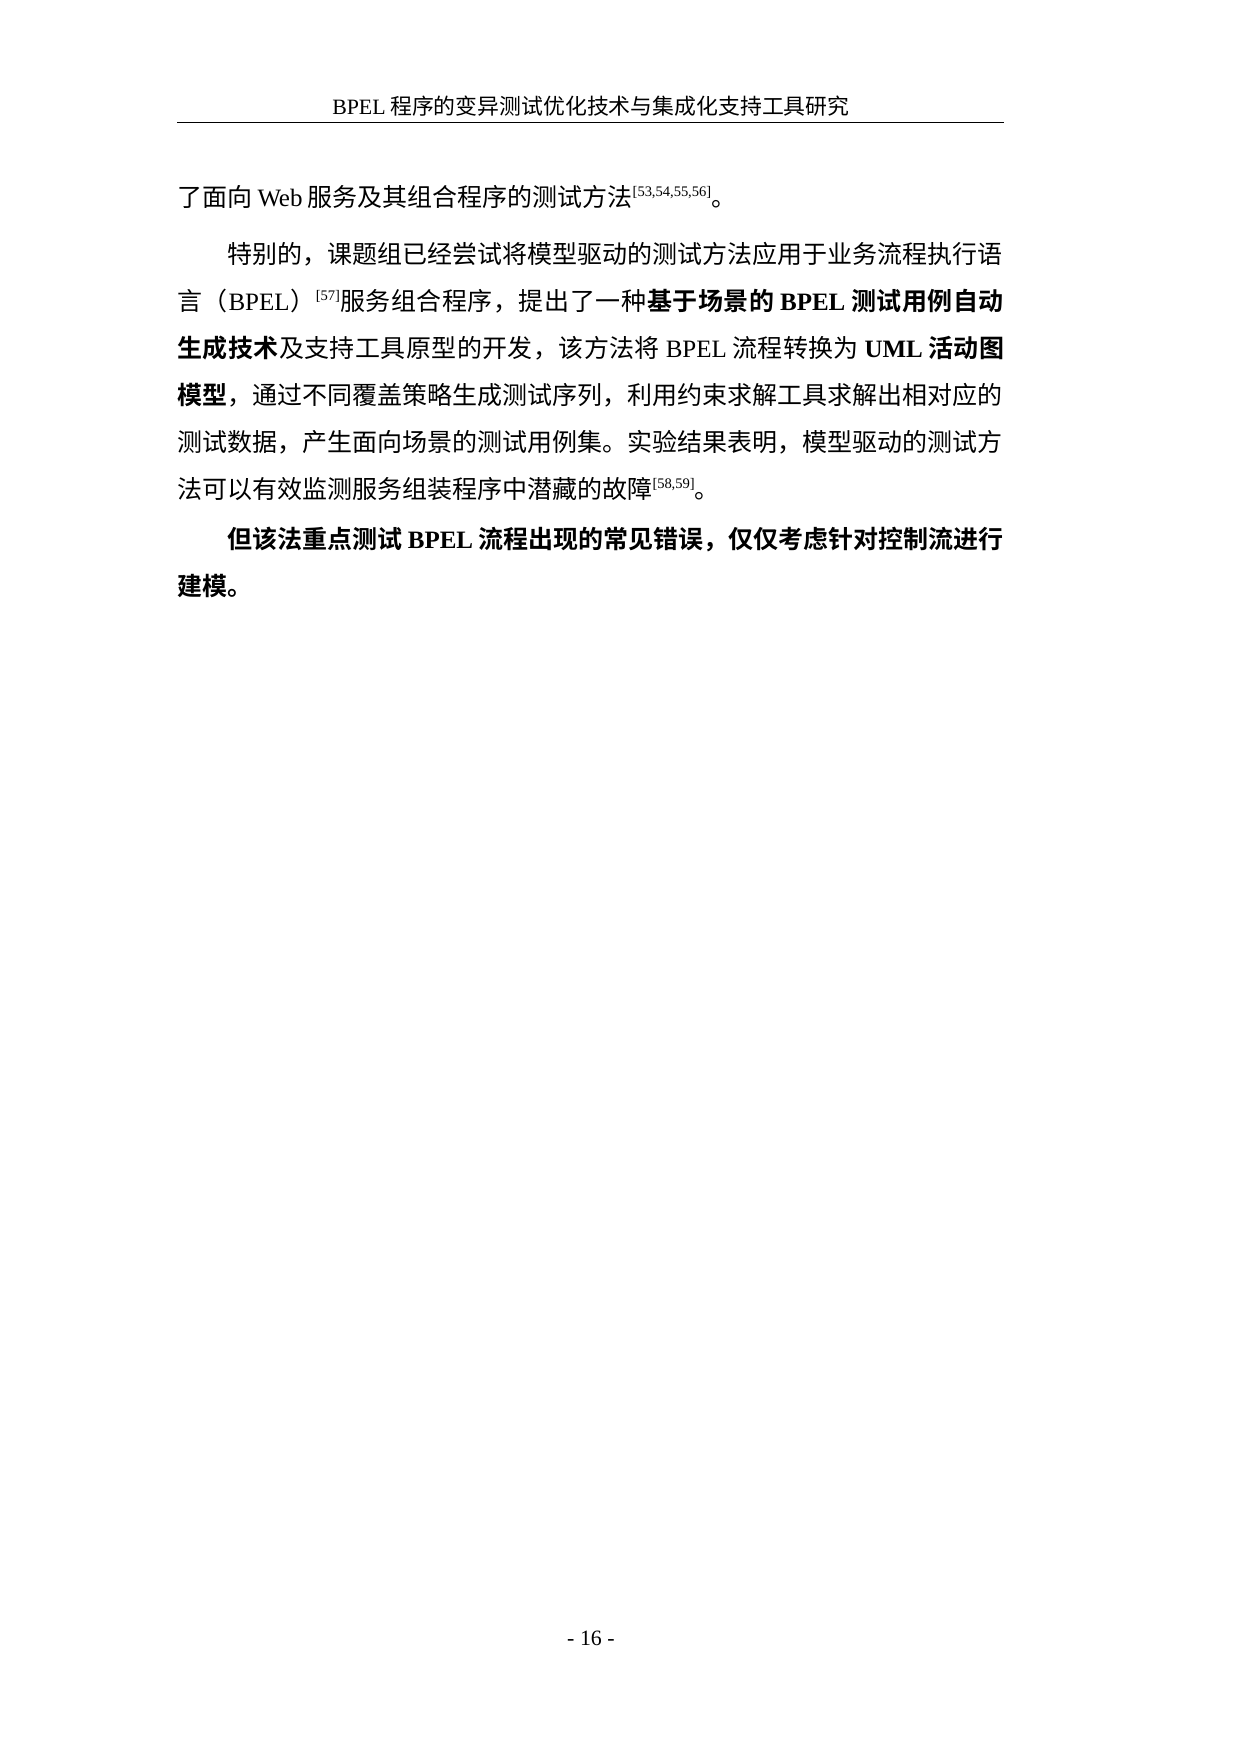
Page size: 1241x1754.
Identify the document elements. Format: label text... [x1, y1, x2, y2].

text 课题组在本课题相关领域进行了大量的前期研究工作与技术积累，提出了面向Web服务及其组合程序的测试方法[,,,]。 [177, 177, 1004, 213]
text 特别的，课题组已经尝试将模型驱动的测试方法应用于业务流程执行语言（BPEL）[]服务组合程序，提出了一种基于场景的BPEL测试用例自动生成技术及支持工具原型的开发，该方法将BPEL流程转换为UML活动图模型，通过不同覆盖策略生成测试序列，利用约束求解工具求解出相对应的测试数据，产生面向场景的测试用例集。实验结果表明，模型驱动的测试方法可以有效监测服务组装程序中潜藏的故障[,]。 [177, 234, 1004, 506]
text 但该法重点测试BPEL流程出现的常见错误，仅仅考虑针对控制流进行建模。 [177, 519, 1004, 602]
